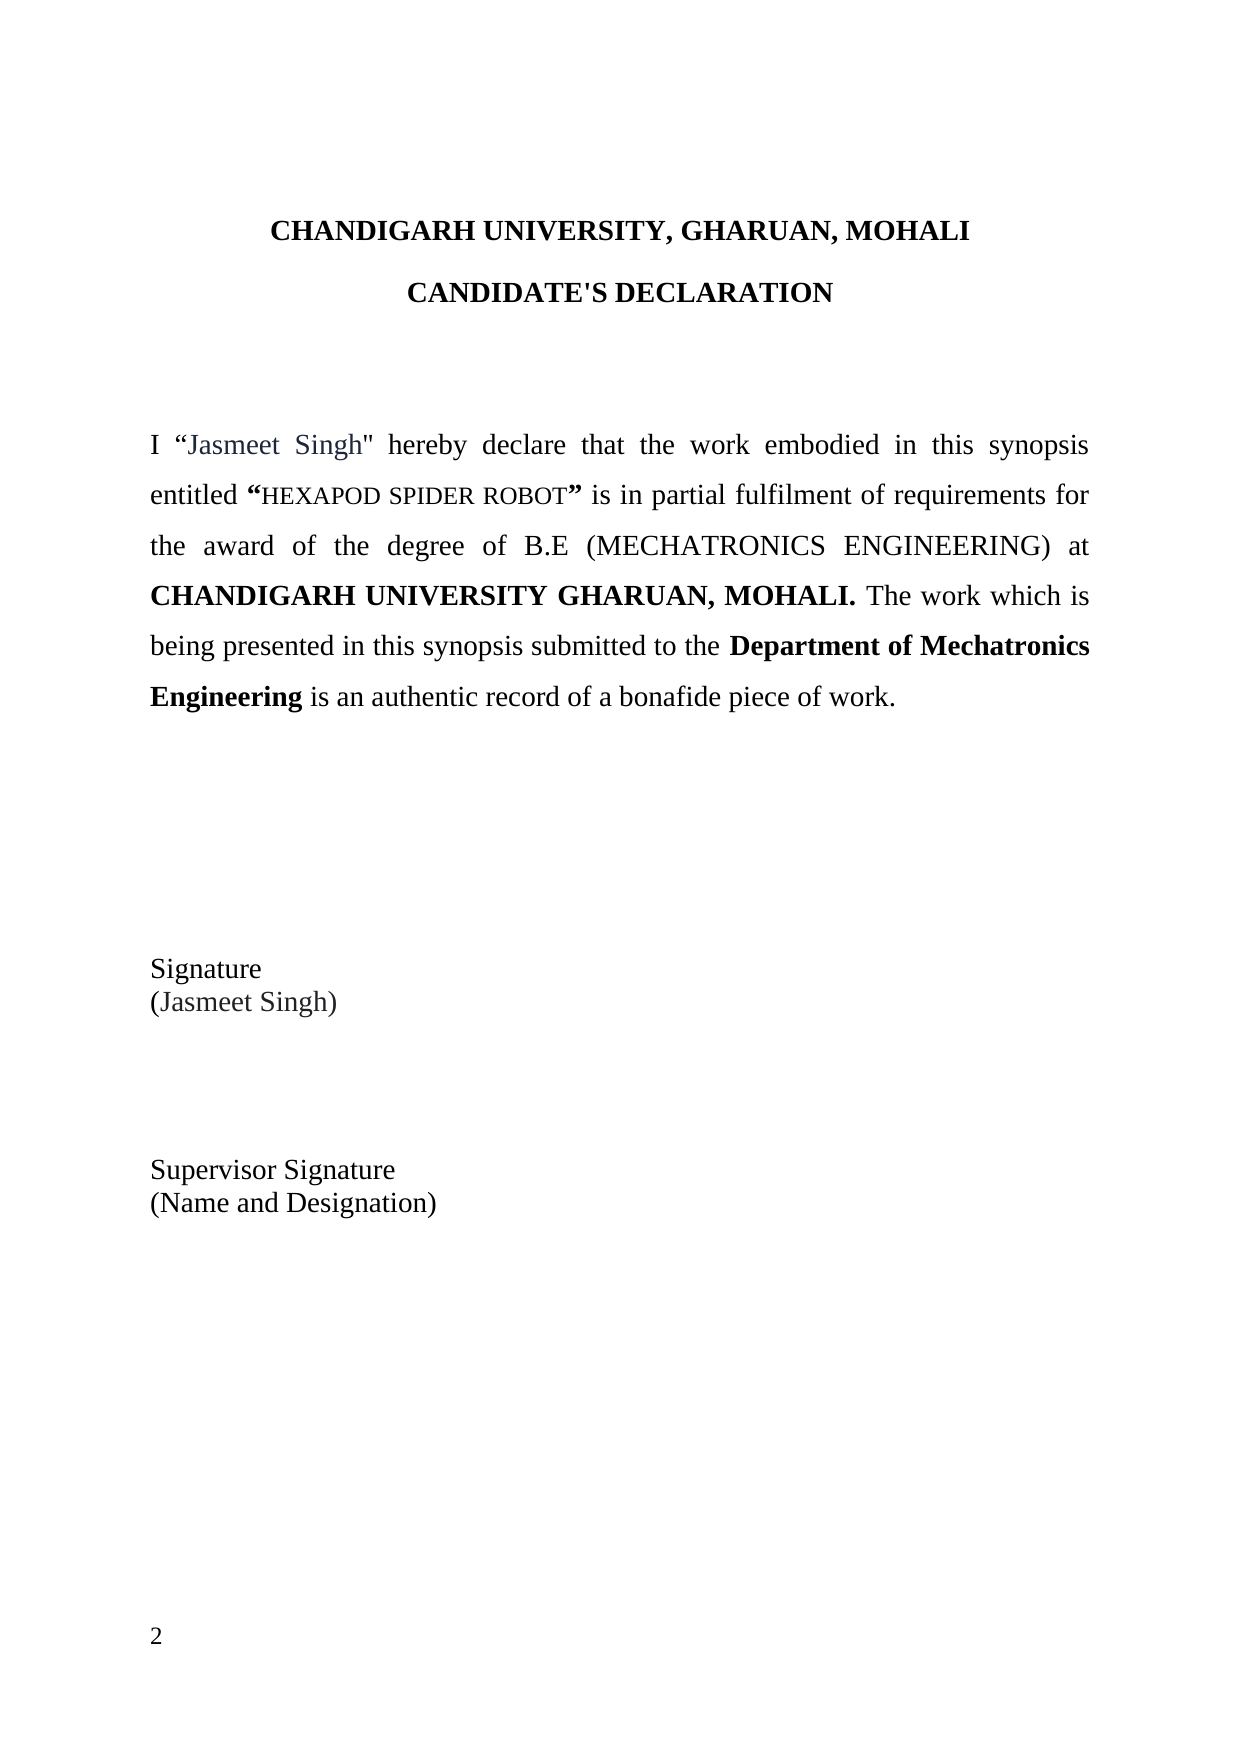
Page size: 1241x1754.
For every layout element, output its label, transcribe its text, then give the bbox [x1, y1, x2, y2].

text Signature [150, 951, 1090, 984]
text I “Jasmeet Singh'' hereby declare that the work embodied in this synopsis entitled “HEXAPOD SPIDER ROBOT” is in partial fulfilment of requirements for the award of the degree of B.E (MECHATRONICS ENGINEERING) at CHANDIGARH UNIVERSITY GHARUAN, MOHALI. The work which is being presented in this synopsis submitted to the Department of Mechatronics Engineering is an authentic record of a bonafide piece of work. [150, 427, 1090, 712]
text Supervisor Signature [150, 1152, 1090, 1186]
text CHANDIGARH UNIVERSITY, GHARUAN, MOHALI [150, 213, 1090, 246]
text (Jasmeet Singh) [150, 984, 1090, 1018]
text (Name and Designation) [150, 1186, 1090, 1219]
text CANDIDATE'S DECLARATION [150, 275, 1090, 309]
